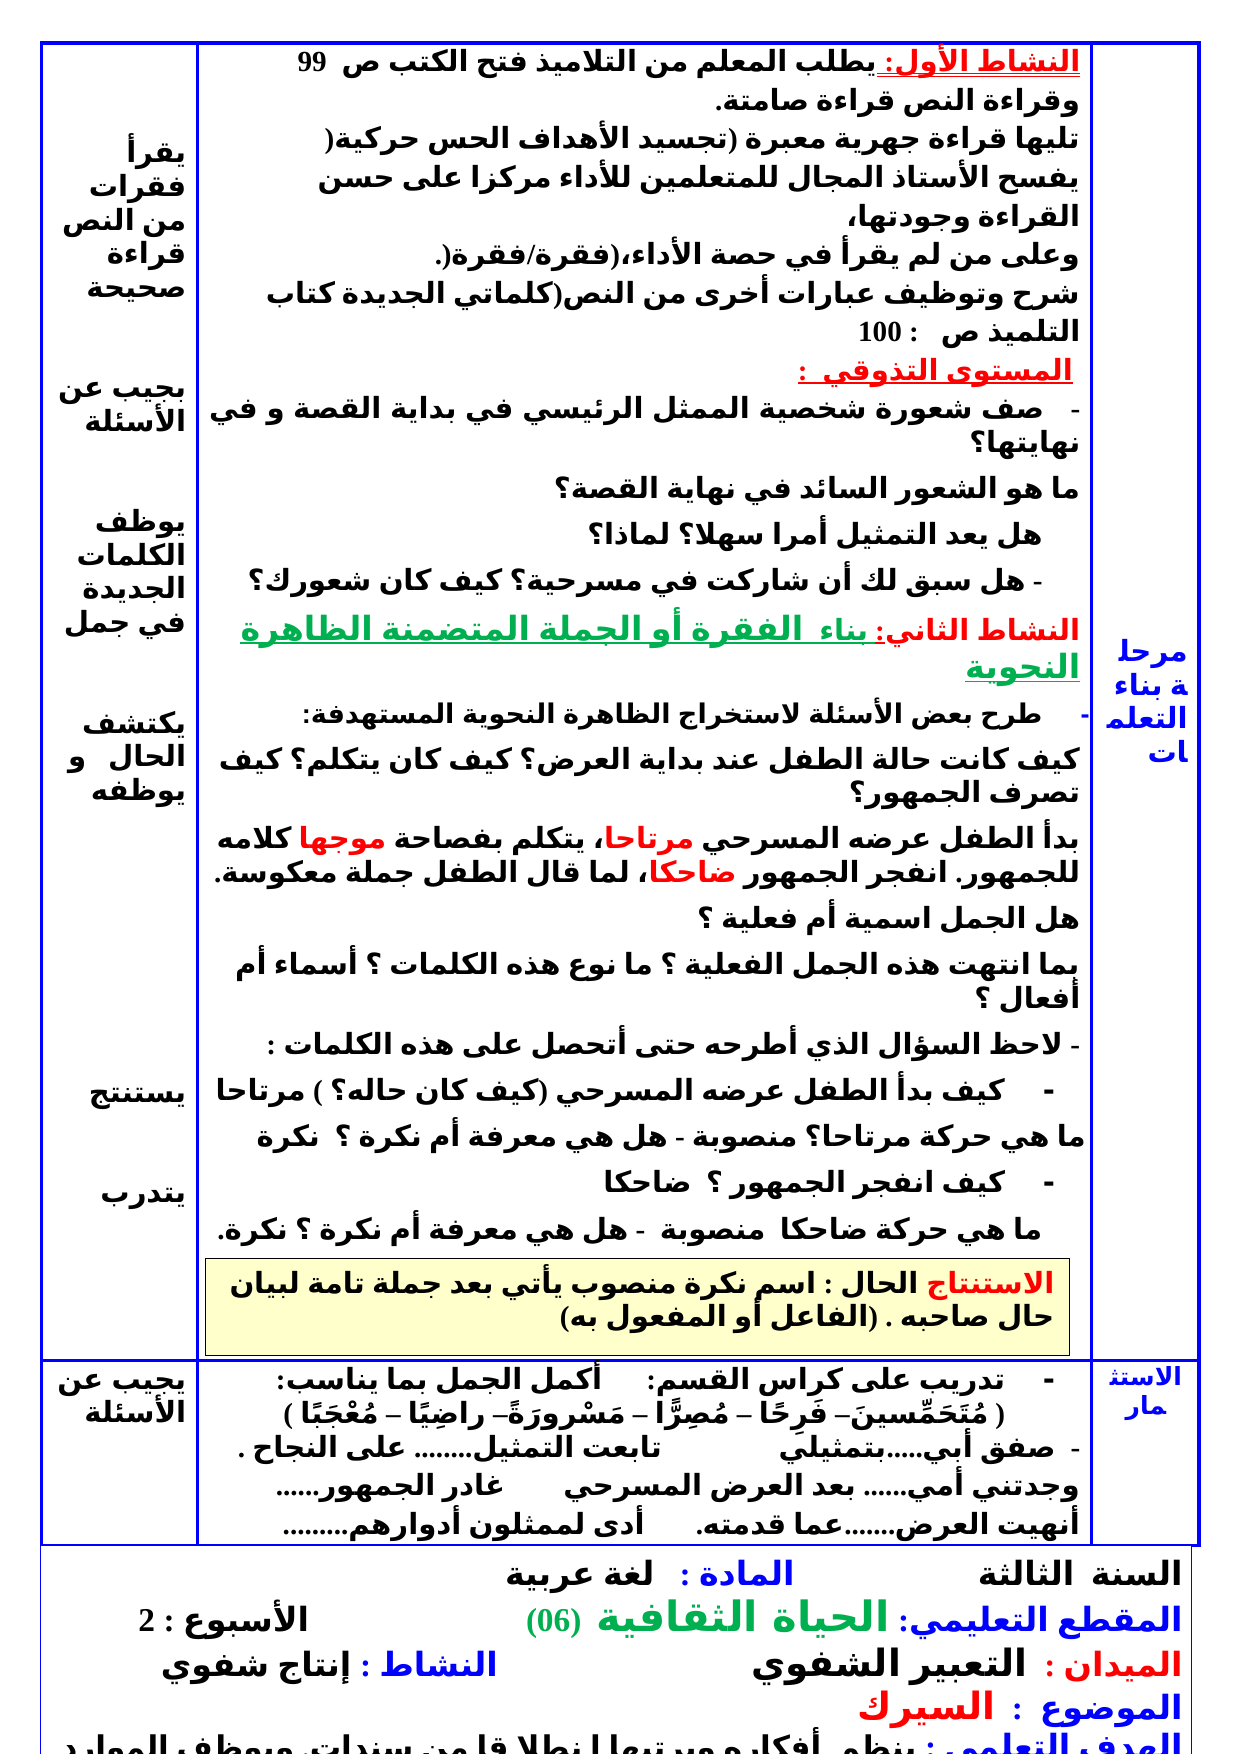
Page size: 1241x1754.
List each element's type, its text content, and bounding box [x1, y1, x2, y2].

table_cell مرحلة بناء التعلمات [1093, 45, 1197, 1359]
table_cell تدريب على كراس القسم: أكمل الجمل بما يناسب: ( مُتَحَمِّسينَ– فَرِحًا – مُصِرًّا – مَسْرورَةً– راضِيًا – مُعْجَبًا ) - صفق أبي.....بتمثيلي تابعت التمثيل........ على النجاح . وجدتني أمي...... بعد العرض المسرحي غادر الجمهور...... أنهيت العرض.......عما قدمته. أدى لممثلون أدوارهم......... [199, 1362, 1090, 1544]
table_cell يجيب عن الأسئلة [43, 1362, 196, 1544]
table_cell النشاط الأول: يطلب المعلم من التلاميذ فتح الكتب ص 99 وقراءة النص قراءة صامتة. تليها قراءة جهرية معبرة (تجسيد الأهداف الحس حركية( يفسح الأستاذ المجال للمتعلمين للأداء مركزا على حسن القراءة وجودتها، وعلى من لم يقرأ في حصة الأداء،(فقرة/فقرة(. شرح وتوظيف عبارات أخرى من النص(كلماتي الجديدة كتاب التلميذ ص : 100 المستوى التذوقي : - صف شعورة شخصية الممثل الرئيسي في بداية القصة و في نهايتها؟ ما هو الشعور السائد في نهاية القصة؟ هل يعد التمثيل أمرا سهلا؟ لماذا؟ - هل سبق لك أن شاركت في مسرحية؟ كيف كان شعورك؟ النشاط الثاني: بناء الفقرة أو الجملة المتضمنة الظاهرة النحوية طرح بعض الأسئلة لاستخراج الظاهرة النحوية المستهدفة: كيف كانت حالة الطفل عند بداية العرض؟ كيف كان يتكلم؟ كيف تصرف الجمهور؟ بدأ الطفل عرضه المسرحي مرتاحا، يتكلم بفصاحة موجها كلامه للجمهور. انفجر الجمهور ضاحكا، لما قال الطفل جملة معكوسة. هل الجمل اسمية أم فعلية ؟ بما انتهت هذه الجمل الفعلية ؟ ما نوع هذه الكلمات ؟ أسماء أم أفعال ؟ - لاحظ السؤال الذي أطرحه حتى أتحصل على هذه الكلمات : كيف بدأ الطفل عرضه المسرحي (كيف كان حاله؟ ) مرتاحا ما هي حركة مرتاحا؟ منصوبة - هل هي معرفة أم نكرة ؟ نكرة كيف انفجر الجمهور ؟ ضاحكا ما هي حركة ضاحكا منصوبة - هل هي معرفة أم نكرة ؟ نكرة. [199, 45, 1090, 1359]
table_cell يقرأ فقرات من النص قراءة صحيحة بجيب عن الأسئلة يوظف الكلمات الجديدة في جمل يكتشف الحال و يوظفه يستنتج يتدرب [43, 45, 196, 1359]
table_cell الاستثمار [1093, 1362, 1197, 1544]
